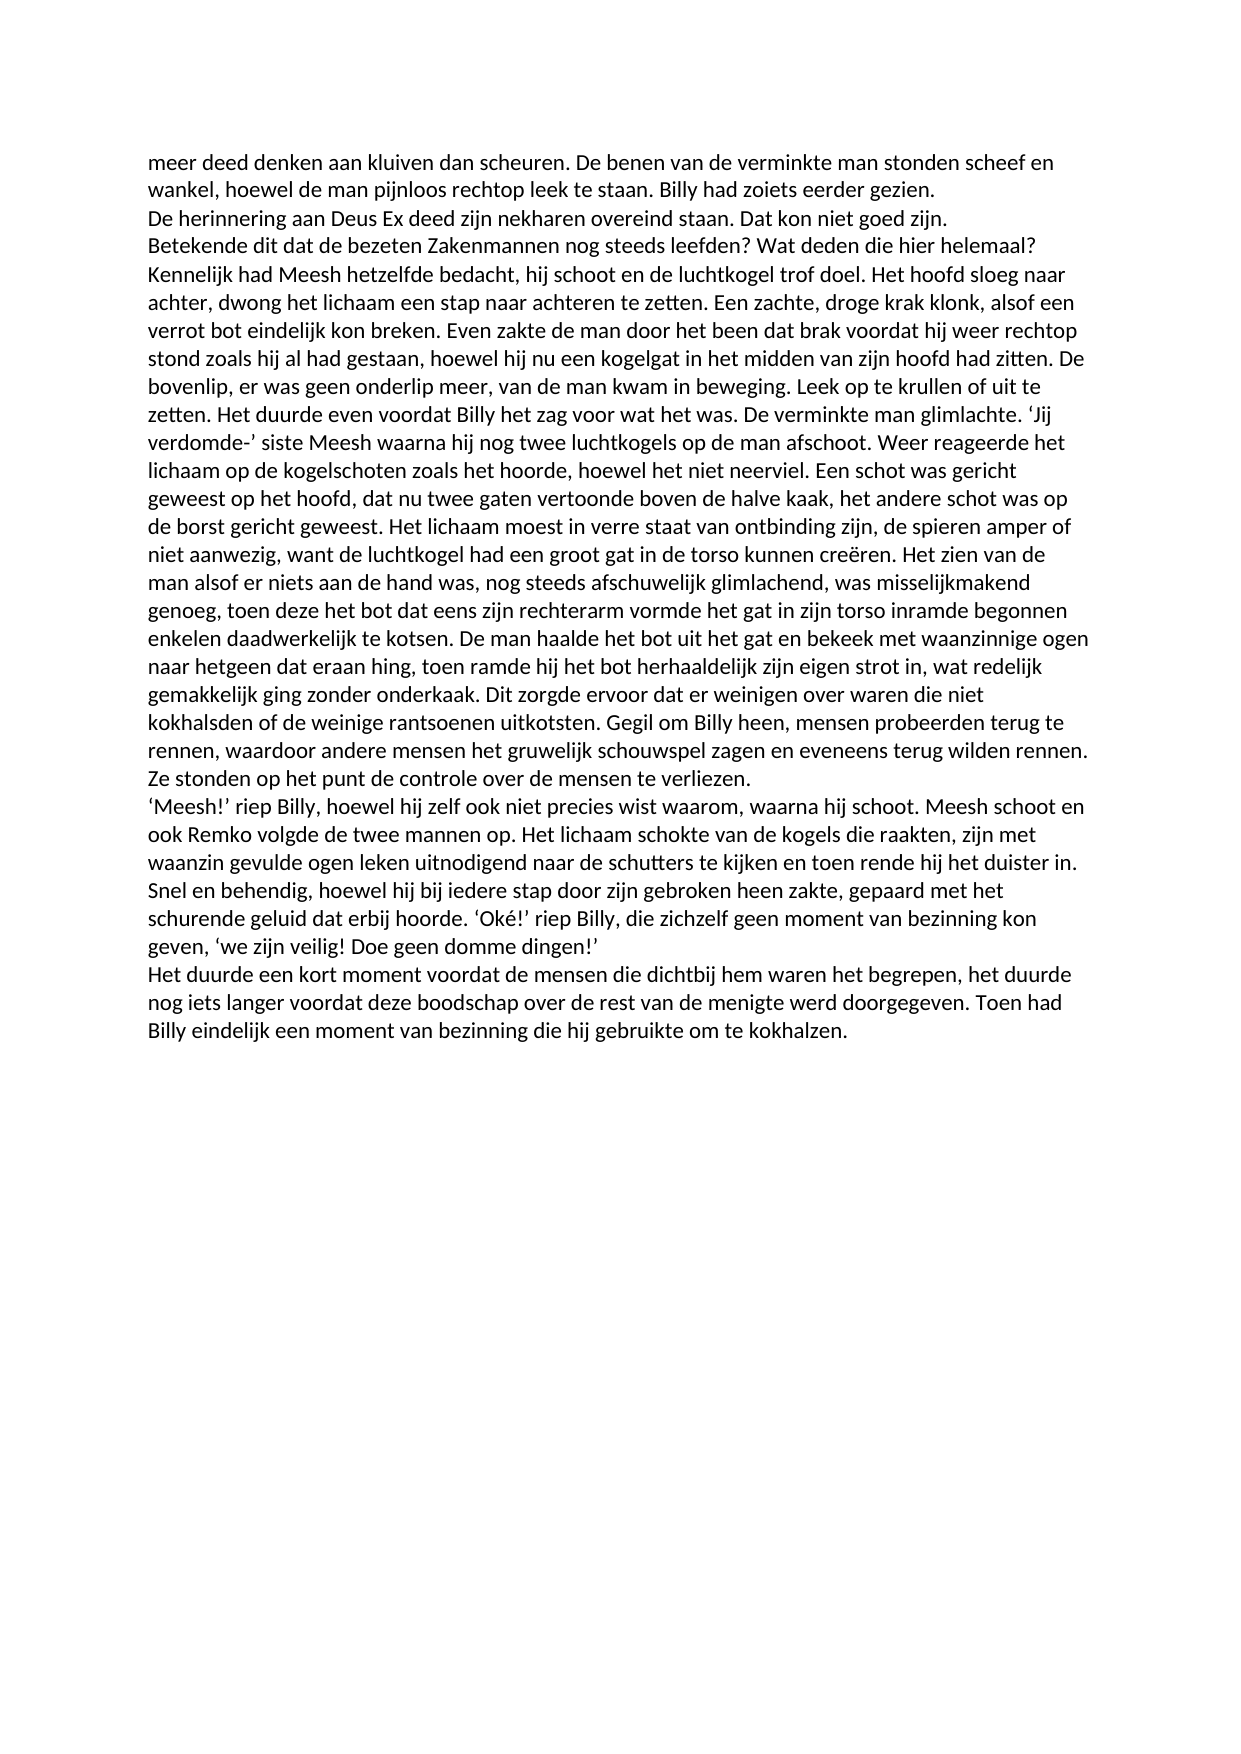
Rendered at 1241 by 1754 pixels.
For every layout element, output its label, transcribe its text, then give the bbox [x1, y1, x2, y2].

text Betekende dit dat de bezeten Zakenmannen nog steeds leefden? Wat deden die hier helemaal? [148, 232, 1093, 260]
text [148, 148, 1093, 204]
text ‘Meesh!’ riep Billy, hoewel hij zelf ook niet precies wist waarom, waarna hij schoot. Meesh schoot en ook Remko volgde de twee mannen op. Het lichaam schokte van de kogels die raakten, zijn met waanzin gevulde ogen leken uitnodigend naar de schutters te kijken en toen rende hij het duister in. Snel en behendig, hoewel hij bij iedere stap door zijn gebroken heen zakte, gepaard met het schurende geluid dat erbij hoorde. ‘Oké!’ riep Billy, die zichzelf geen moment van bezinning kon geven, ‘we zijn veilig! Doe geen domme dingen!’ [148, 792, 1093, 960]
text Het duurde een kort moment voordat de mensen die dichtbij hem waren het begrepen, het duurde nog iets langer voordat deze boodschap over de rest van de menigte werd doorgegeven. Toen had Billy eindelijk een moment van bezinning die hij gebruikte om te kokhalzen. [148, 960, 1093, 1044]
text Kennelijk had Meesh hetzelfde bedacht, hij schoot en de luchtkogel trof doel. Het hoofd sloeg naar achter, dwong het lichaam een stap naar achteren te zetten. Een zachte, droge krak klonk, alsof een verrot bot eindelijk kon breken. Even zakte de man door het been dat brak voordat hij weer rechtop stond zoals hij al had gestaan, hoewel hij nu een kogelgat in het midden van zijn hoofd had zitten. De bovenlip, er was geen onderlip meer, van de man kwam in beweging. Leek op te krullen of uit te zetten. Het duurde even voordat Billy het zag voor wat het was. De verminkte man glimlachte. ‘Jij verdomde-’ siste Meesh waarna hij nog twee luchtkogels op de man afschoot. Weer reageerde het lichaam op de kogelschoten zoals het hoorde, hoewel het niet neerviel. Een schot was gericht geweest op het hoofd, dat nu twee gaten vertoonde boven de halve kaak, het andere schot was op de borst gericht geweest. Het lichaam moest in verre staat van ontbinding zijn, de spieren amper of niet aanwezig, want de luchtkogel had een groot gat in de torso kunnen creëren. Het zien van de man alsof er niets aan de hand was, nog steeds afschuwelijk glimlachend, was misselijkmakend genoeg, toen deze het bot dat eens zijn rechterarm vormde het gat in zijn torso inramde begonnen enkelen daadwerkelijk te kotsen. De man haalde het bot uit het gat en bekeek met waanzinnige ogen naar hetgeen dat eraan hing, toen ramde hij het bot herhaaldelijk zijn eigen strot in, wat redelijk gemakkelijk ging zonder onderkaak. Dit zorgde ervoor dat er weinigen over waren die niet kokhalsden of de weinige rantsoenen uitkotsten. Gegil om Billy heen, mensen probeerden terug te rennen, waardoor andere mensen het gruwelijk schouwspel zagen en eveneens terug wilden rennen. Ze stonden op het punt de controle over de mensen te verliezen. [148, 260, 1093, 792]
text De herinnering aan Deus Ex deed zijn nekharen overeind staan. Dat kon niet goed zijn. [148, 204, 1093, 232]
